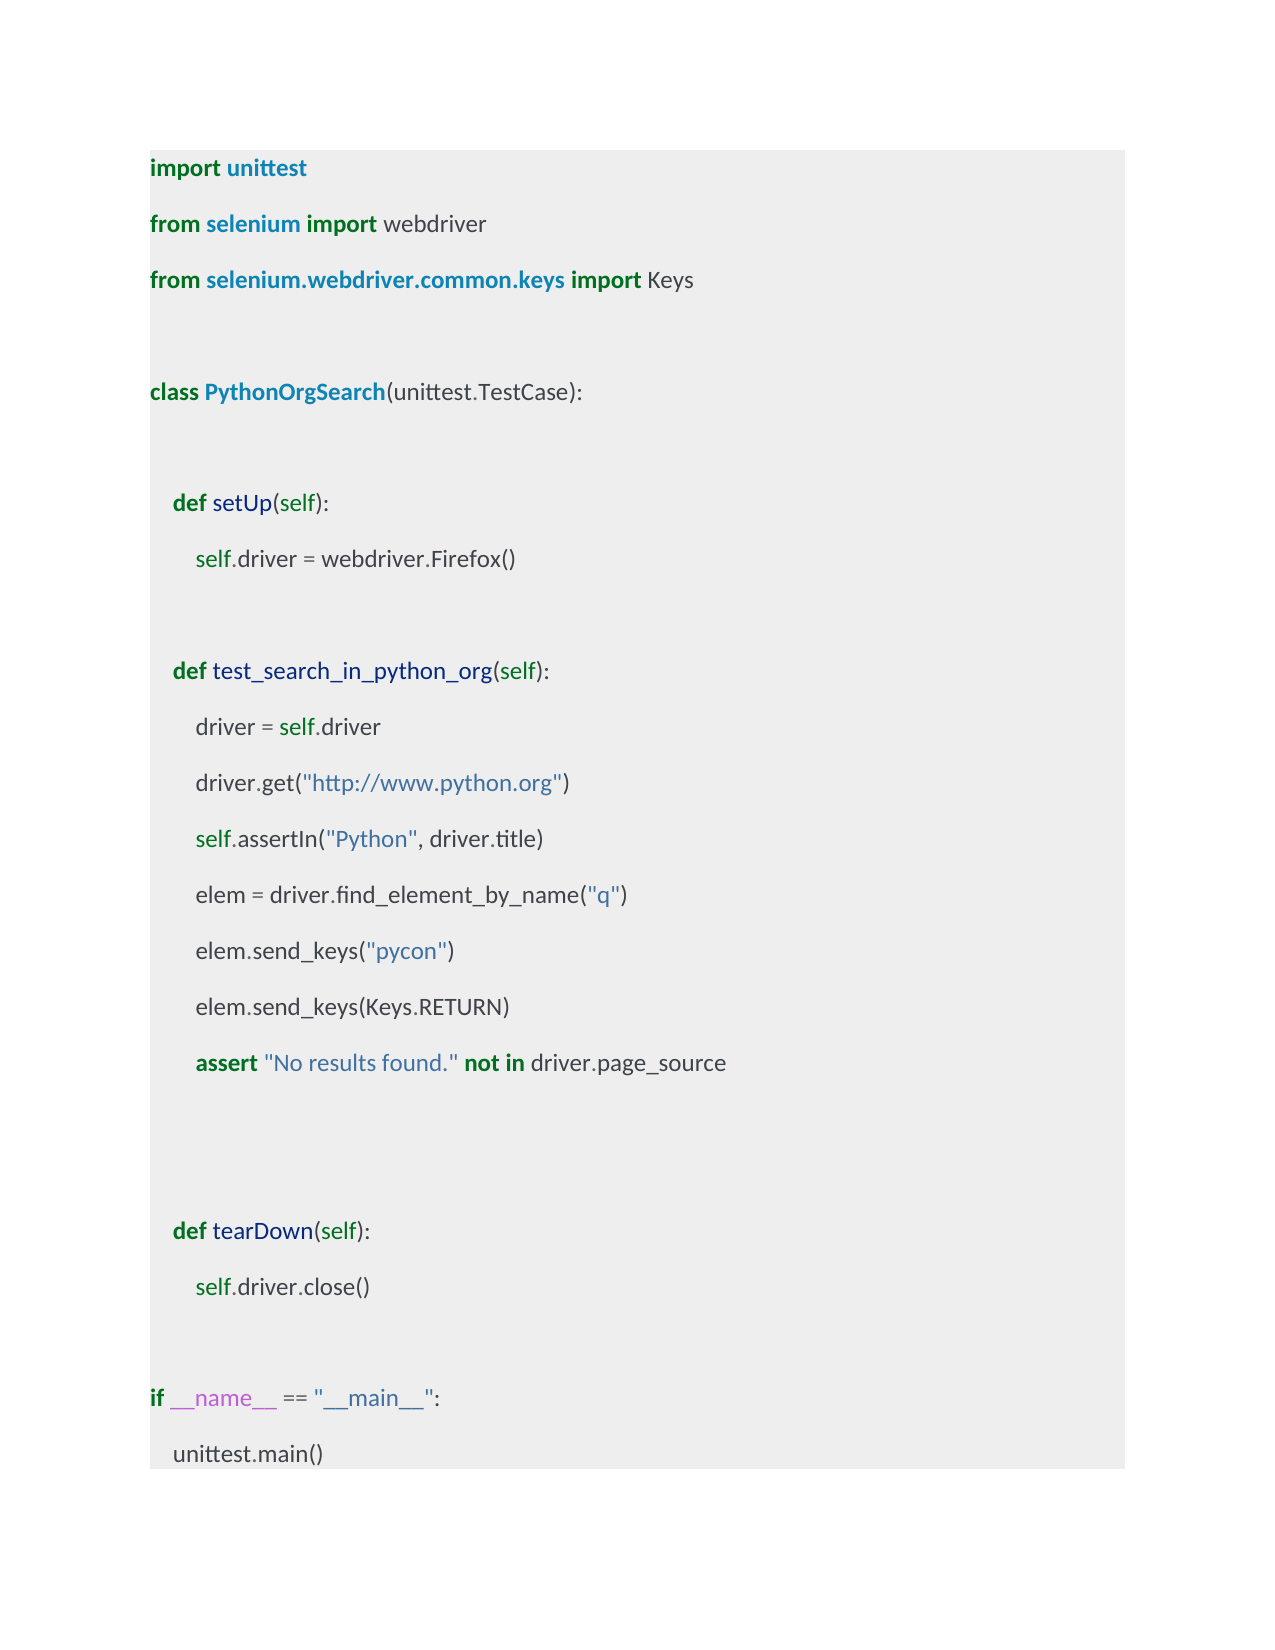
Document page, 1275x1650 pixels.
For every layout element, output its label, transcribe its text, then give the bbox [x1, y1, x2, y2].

text class PythonOrgSearch(unittest.TestCase): [150, 374, 1125, 406]
text elem = driver.find_element_by_name("q") [150, 877, 1125, 910]
text def setUp(self): [150, 486, 1125, 518]
text self.driver.close() [150, 1269, 1125, 1301]
text elem.send_keys(Keys.RETURN) [150, 989, 1125, 1022]
text self.driver = webdriver.Firefox() [150, 542, 1125, 574]
text driver = self.driver [150, 709, 1125, 742]
text assert "No results found." not in driver.page_source [150, 1045, 1125, 1077]
text def test_search_in_python_org(self): [150, 653, 1125, 686]
text driver.get("http://www.python.org") [150, 765, 1125, 798]
text unittest.main() [150, 1437, 1125, 1469]
text if __name__ == "__main__": [150, 1381, 1125, 1413]
text def tearDown(self): [150, 1213, 1125, 1245]
text elem.send_keys("pycon") [150, 933, 1125, 966]
text from selenium.webdriver.common.keys import Keys [150, 262, 1125, 294]
text import unittest [150, 150, 1125, 182]
text self.assertIn("Python", driver.title) [150, 821, 1125, 854]
text from selenium import webdriver [150, 206, 1125, 238]
